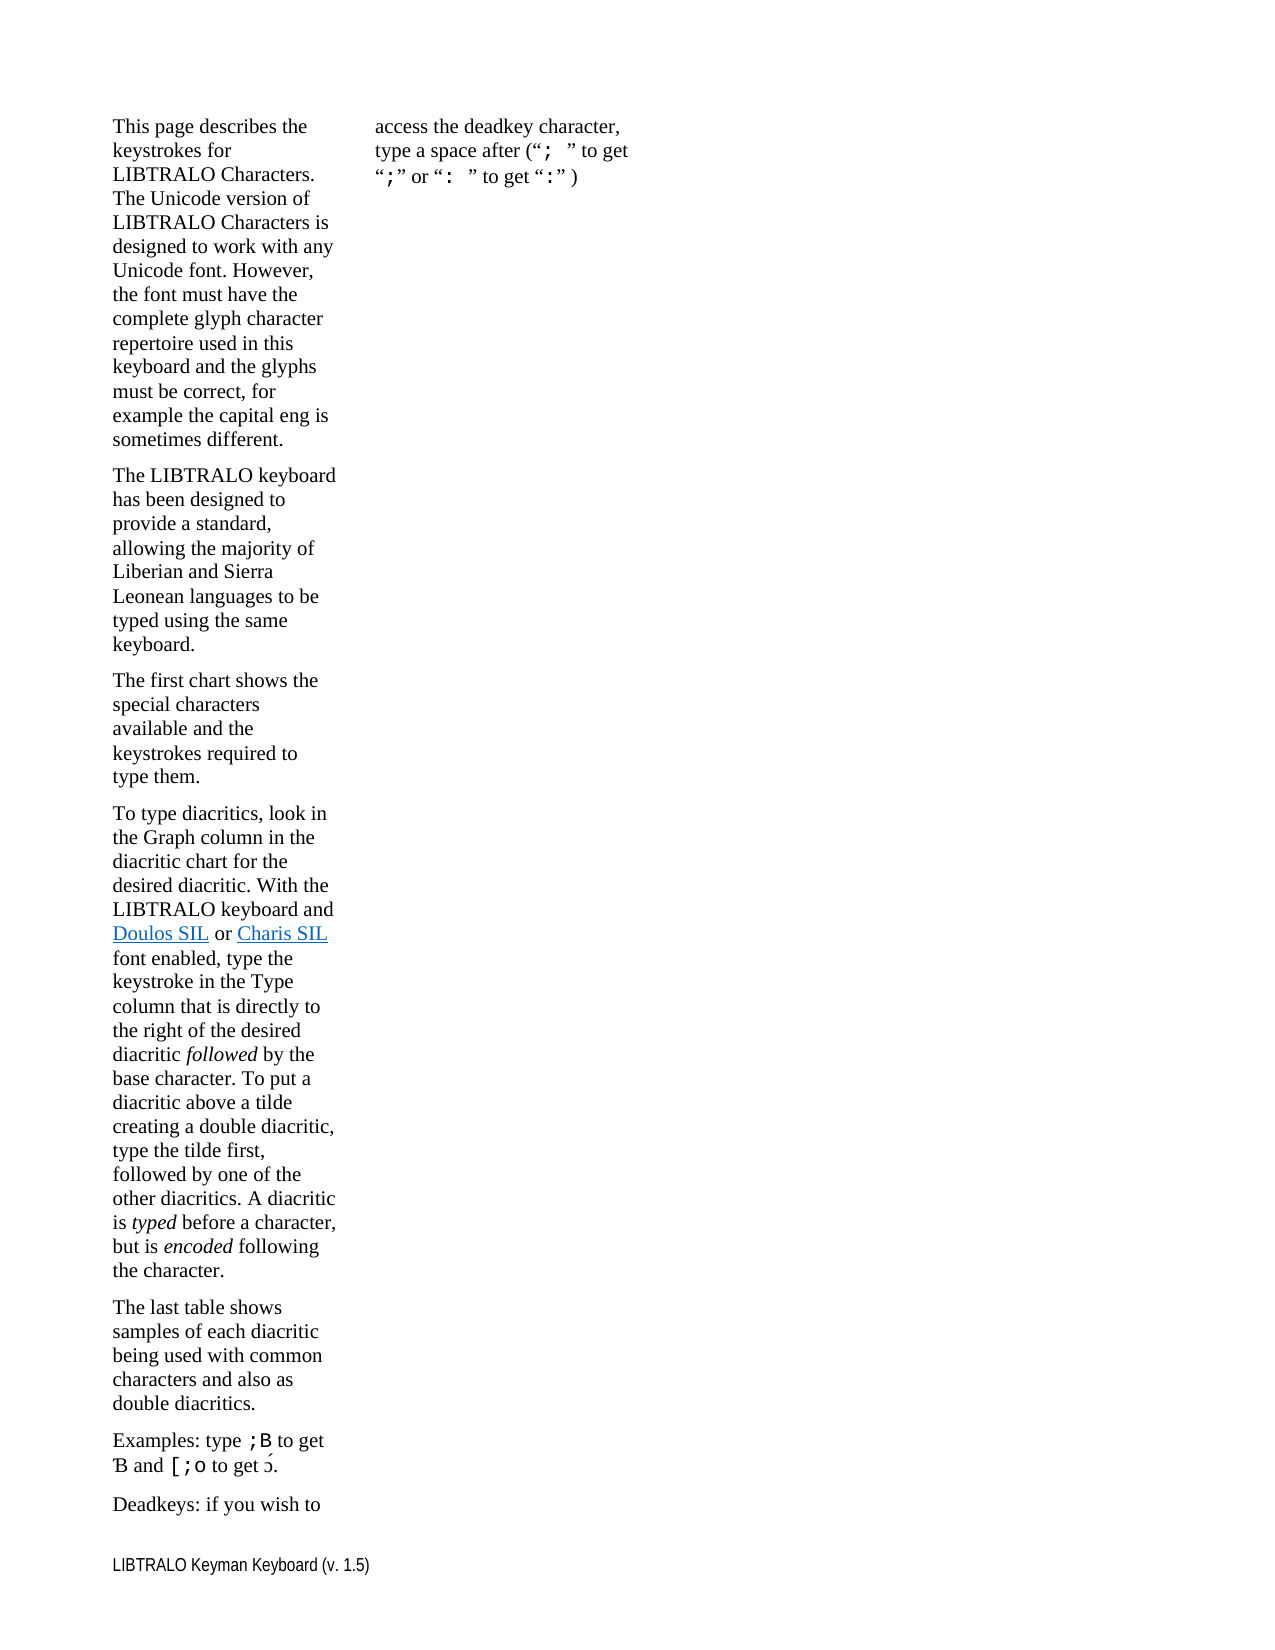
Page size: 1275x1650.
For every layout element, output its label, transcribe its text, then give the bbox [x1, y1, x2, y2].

text The first chart shows the special characters available and the keystrokes required to type them. [112, 668, 337, 788]
text This page describes the keystrokes for LIBTRALO Characters. The Unicode version of LIBTRALO Characters is designed to work with any Unicode font. However, the font must have the complete glyph character repertoire used in this keyboard and the glyphs must be correct, for example the capital eng is sometimes different. [112, 114, 337, 451]
text The last table shows samples of each diacritic being used with common characters and also as double diacritics. [112, 1295, 337, 1415]
text To type diacritics, look in the Graph column in the diacritic chart for the desired diacritic. With the LIBTRALO keyboard and Doulos SIL or Charis SIL font enabled, type the keystroke in the Type column that is directly to the right of the desired diacritic followed by the base character. To put a diacritic above a tilde creating a double diacritic, type the tilde first, followed by one of the other diacritics. A diacritic is typed before a character, but is encoded following the character. [112, 801, 337, 1282]
text The LIBTRALO keyboard has been designed to provide a standard, allowing the majority of Liberian and Sierra Leonean languages to be typed using the same keyboard. [112, 463, 337, 656]
text Examples: type ;B to get Ɓ and [;o to get ɔ́. [112, 1428, 337, 1479]
text Deadkeys: if you wish to access the deadkey character, type a space after (“; ” to get “;” or “: ” to get “:” ) [375, 114, 637, 189]
